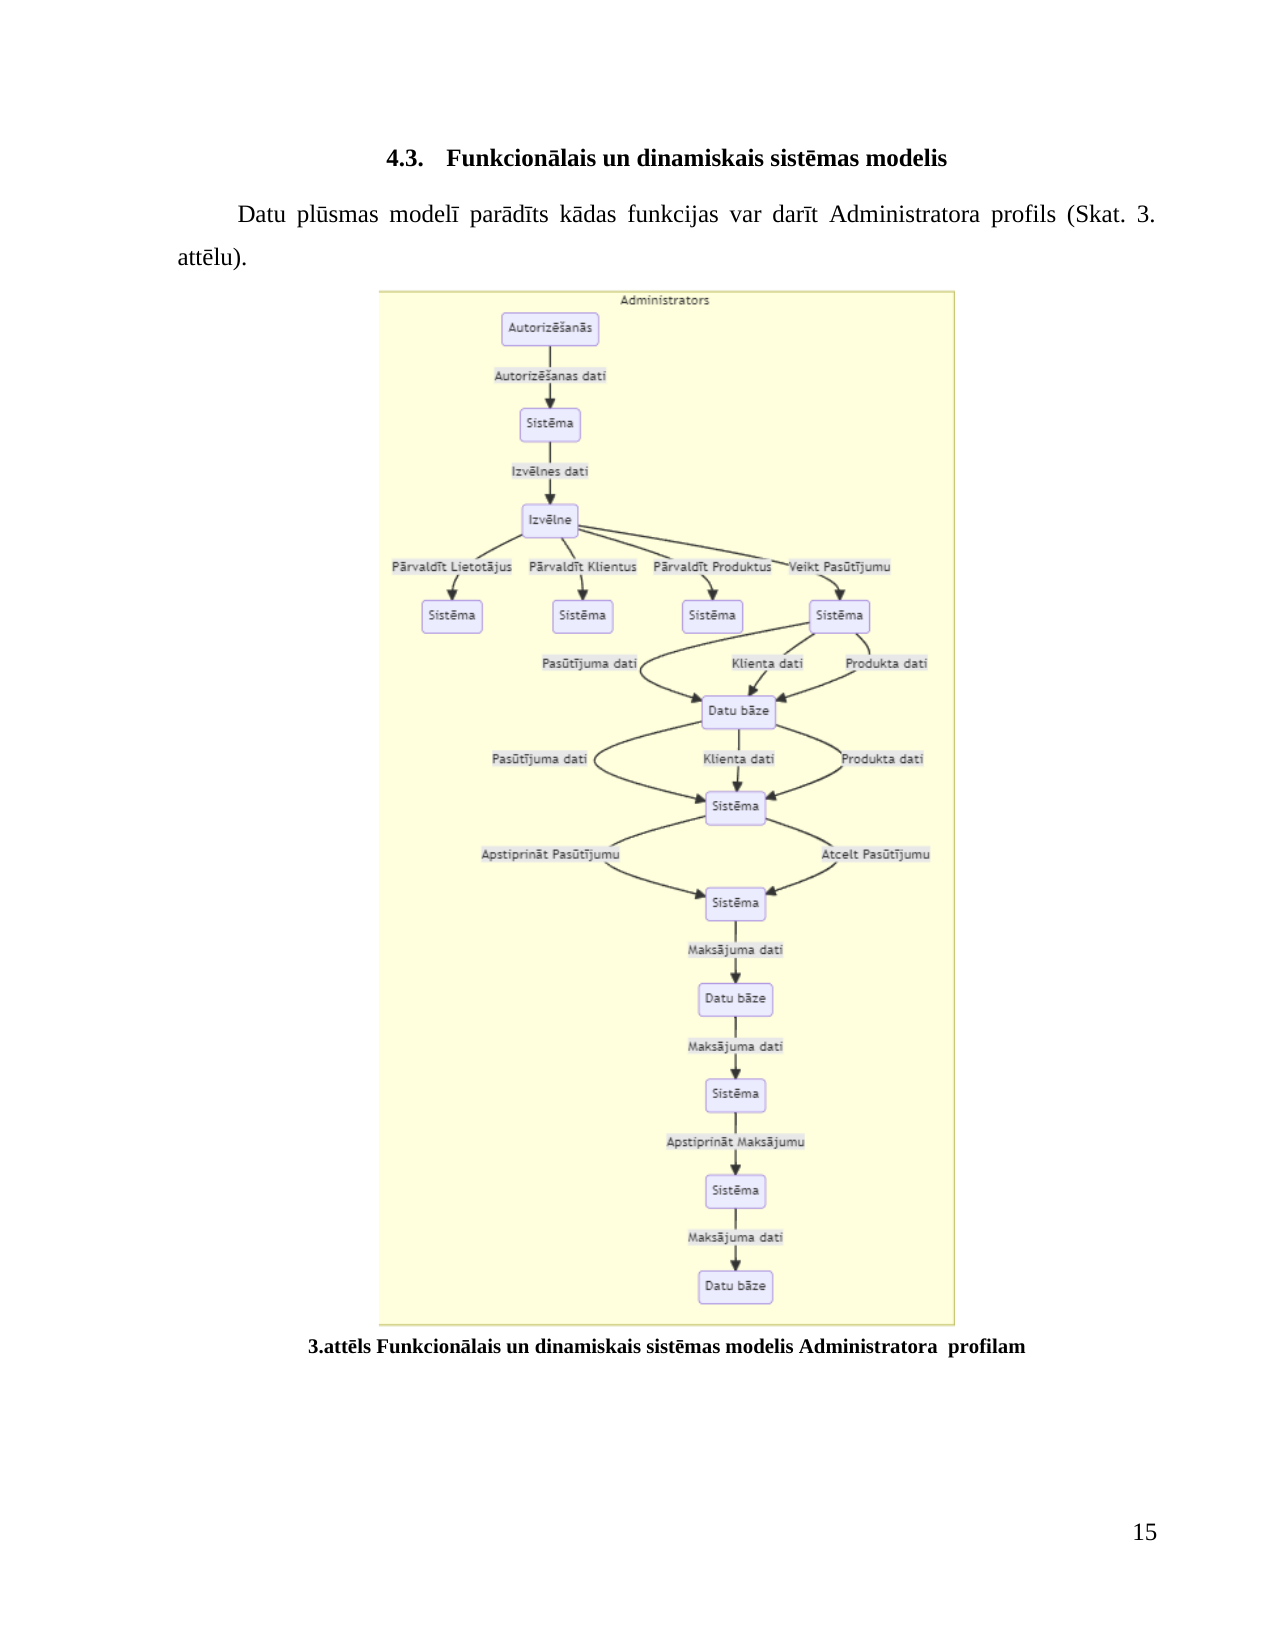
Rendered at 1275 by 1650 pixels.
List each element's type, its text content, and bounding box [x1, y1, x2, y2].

list 3.attēls Funkcionālais un dinamiskais sistēmas modelis Administratora profilam [177, 1334, 1157, 1358]
picture [378, 285, 956, 1332]
subtitle Funkcionālais un dinamiskais sistēmas modelis [177, 143, 1157, 172]
text Datu plūsmas modelī parādīts kādas funkcijas var darīt Administratora profils (Skat. 3. attēlu). [177, 199, 1157, 271]
